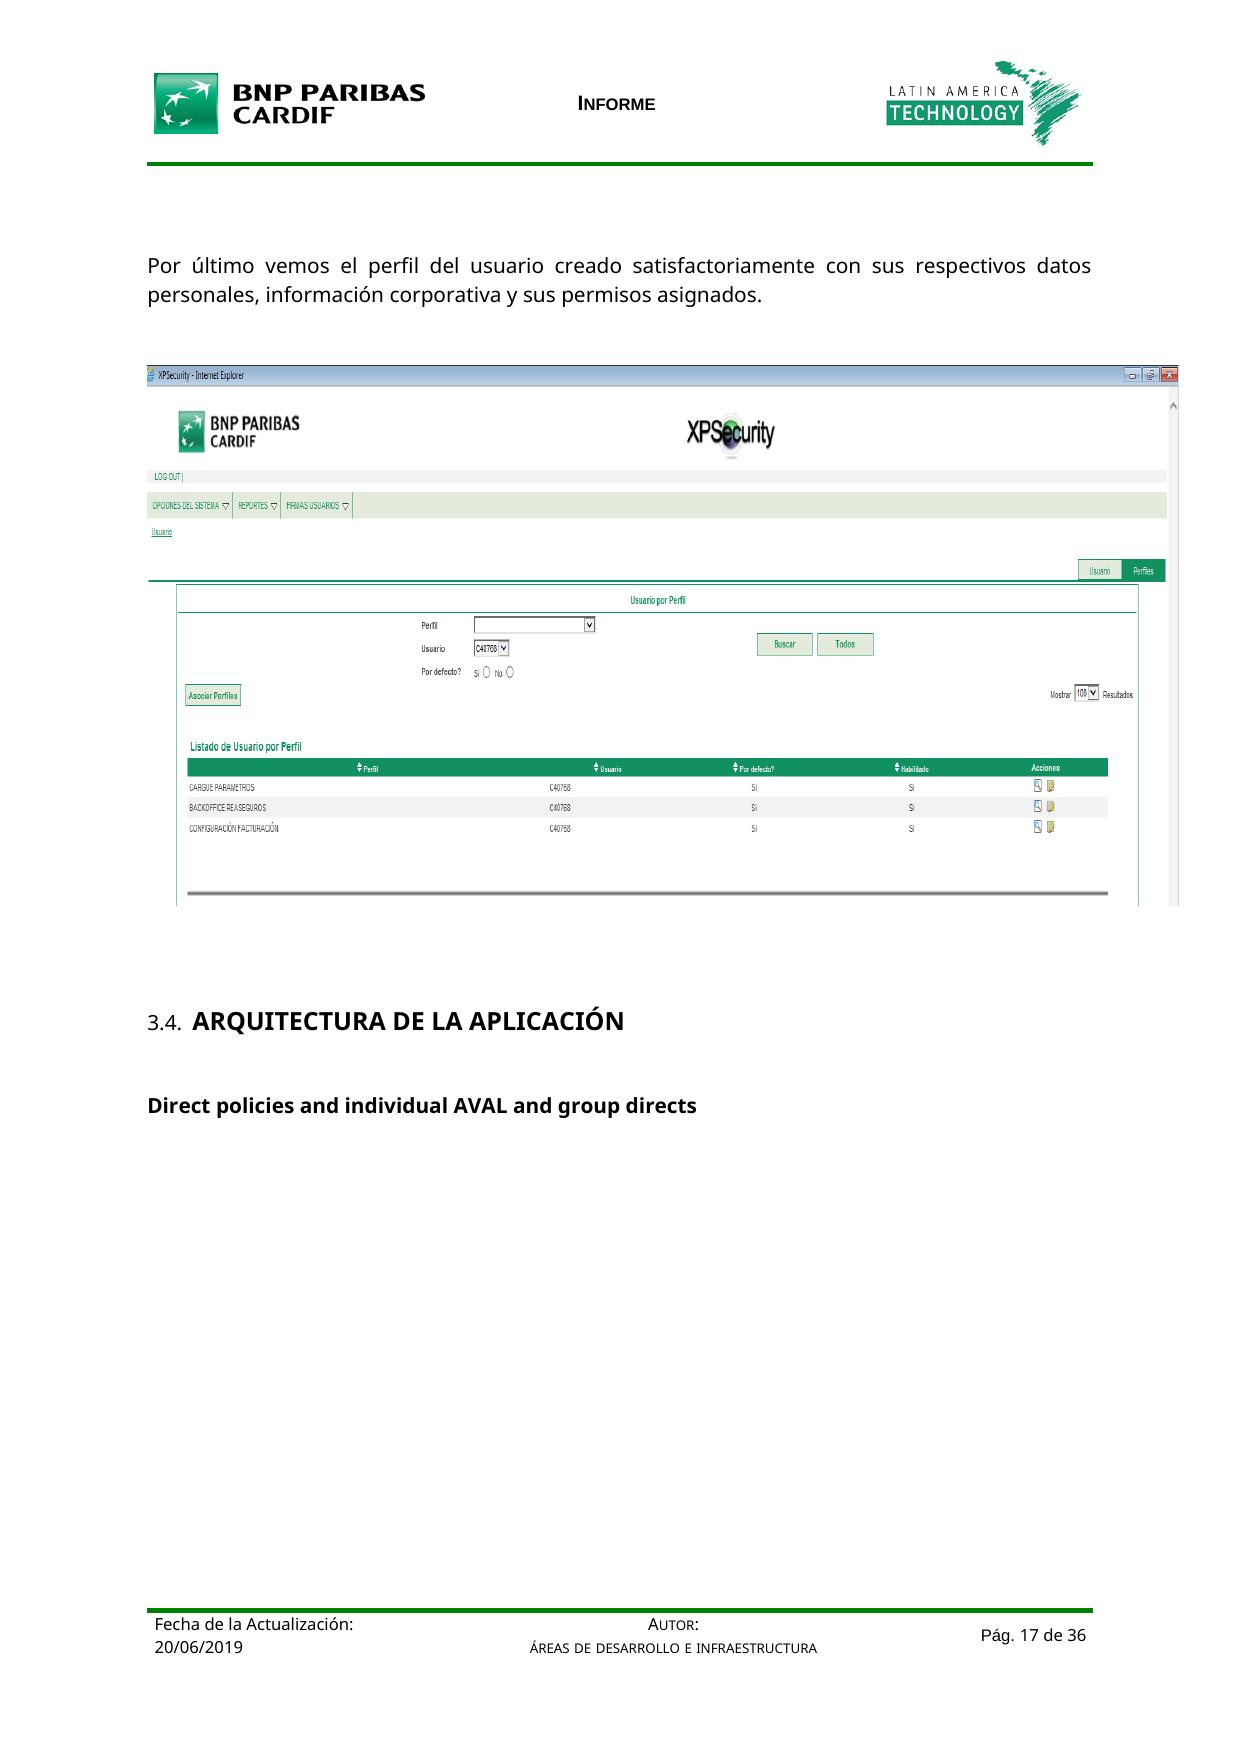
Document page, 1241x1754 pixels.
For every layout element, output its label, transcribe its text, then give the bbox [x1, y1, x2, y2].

text Por último vemos el perfil del usuario creado satisfactoriamente con sus respectivos datos personales, información corporativa y sus permisos asignados. [147, 252, 1093, 308]
picture [154, 73, 425, 134]
picture [876, 50, 1086, 156]
text Direct policies and individual AVAL and group directs [147, 1091, 1093, 1120]
picture [147, 365, 1179, 906]
subtitle ARQUITECTURA DE LA APLICACIÓN [147, 1004, 1093, 1038]
